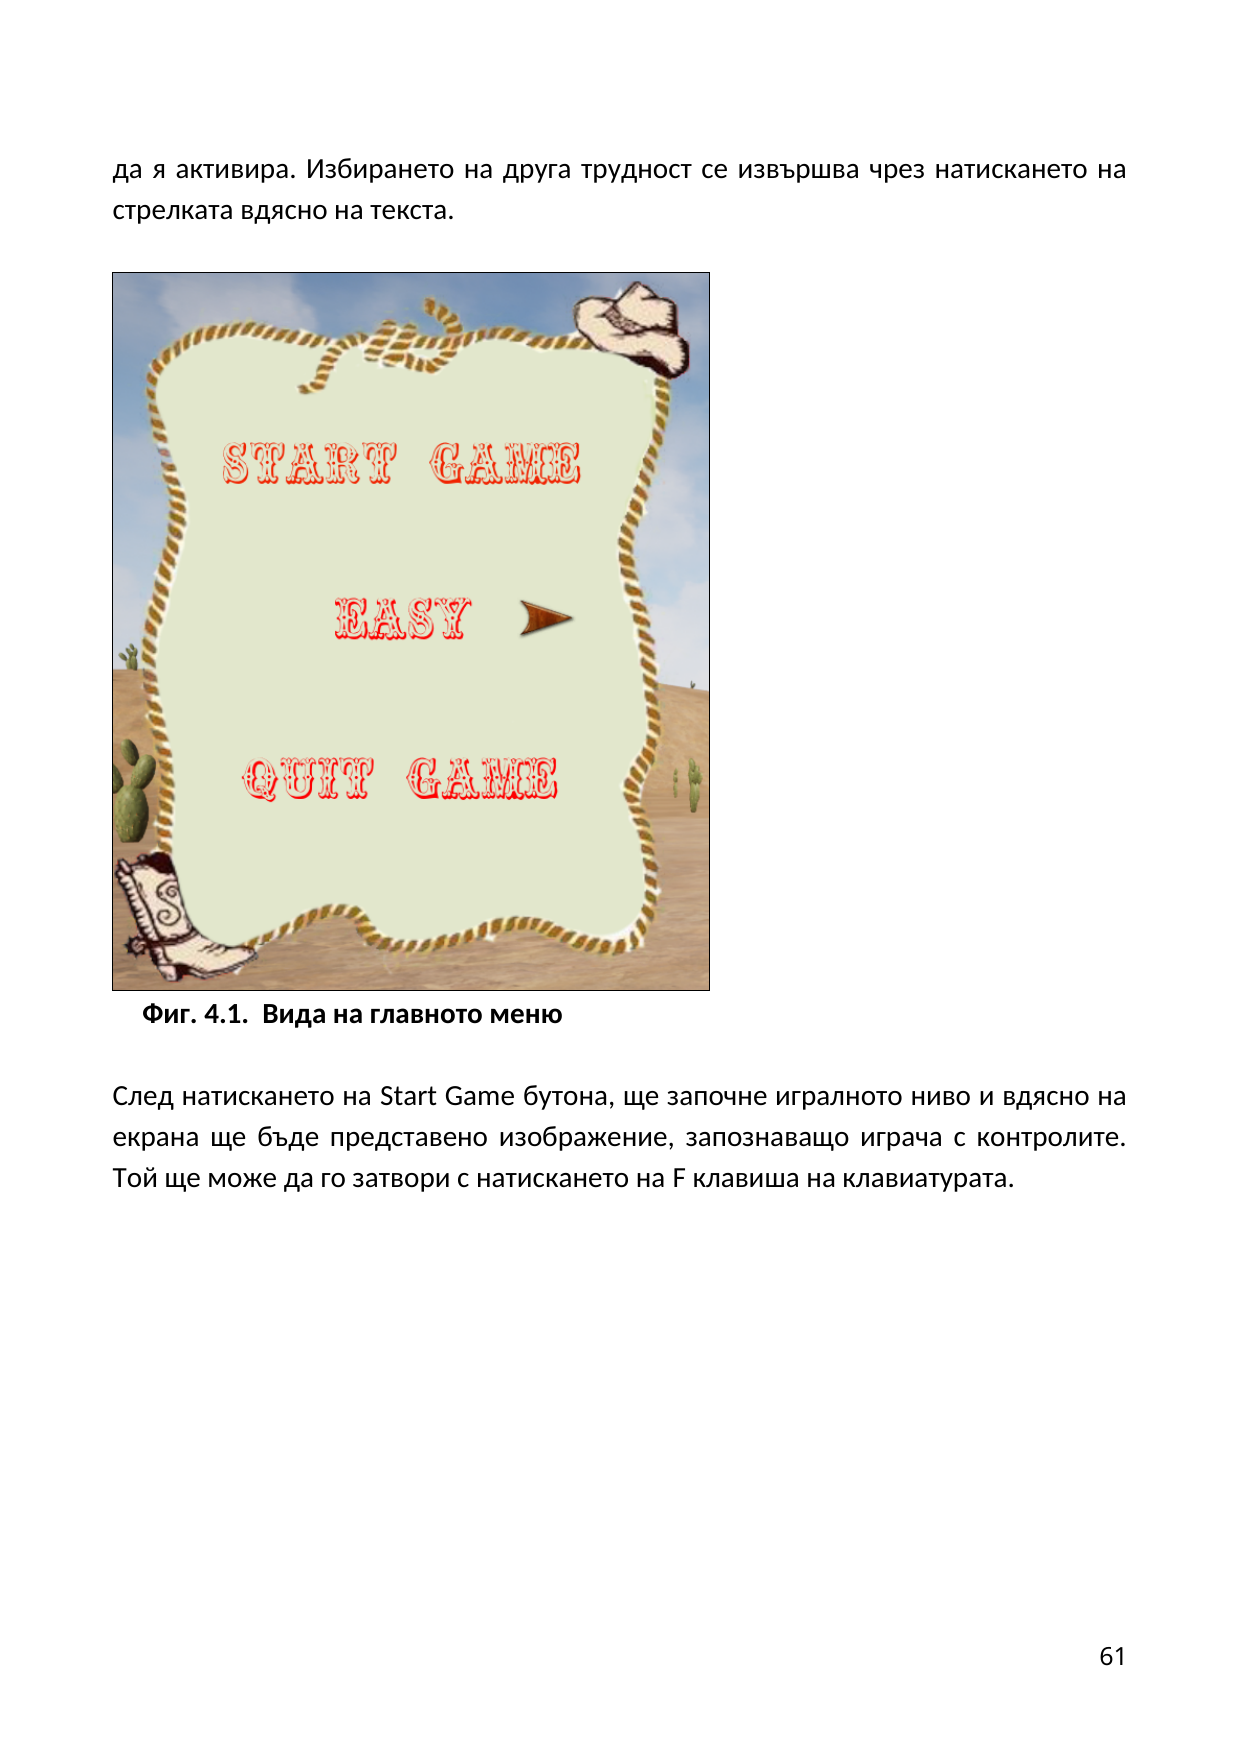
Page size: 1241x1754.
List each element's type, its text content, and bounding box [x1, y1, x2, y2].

picture [113, 273, 709, 990]
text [112, 150, 1128, 227]
text След натискането на Start Game бутона, ще започне игралното ниво и вдясно на екрана ще бъде представено изображение, запознаващо играча с контролите. Той ще може да го затвори с натискането на F клавиша на клавиатурата. [112, 1077, 1128, 1195]
text Фиг. 4.1. Вида на главното меню [142, 995, 1128, 1031]
